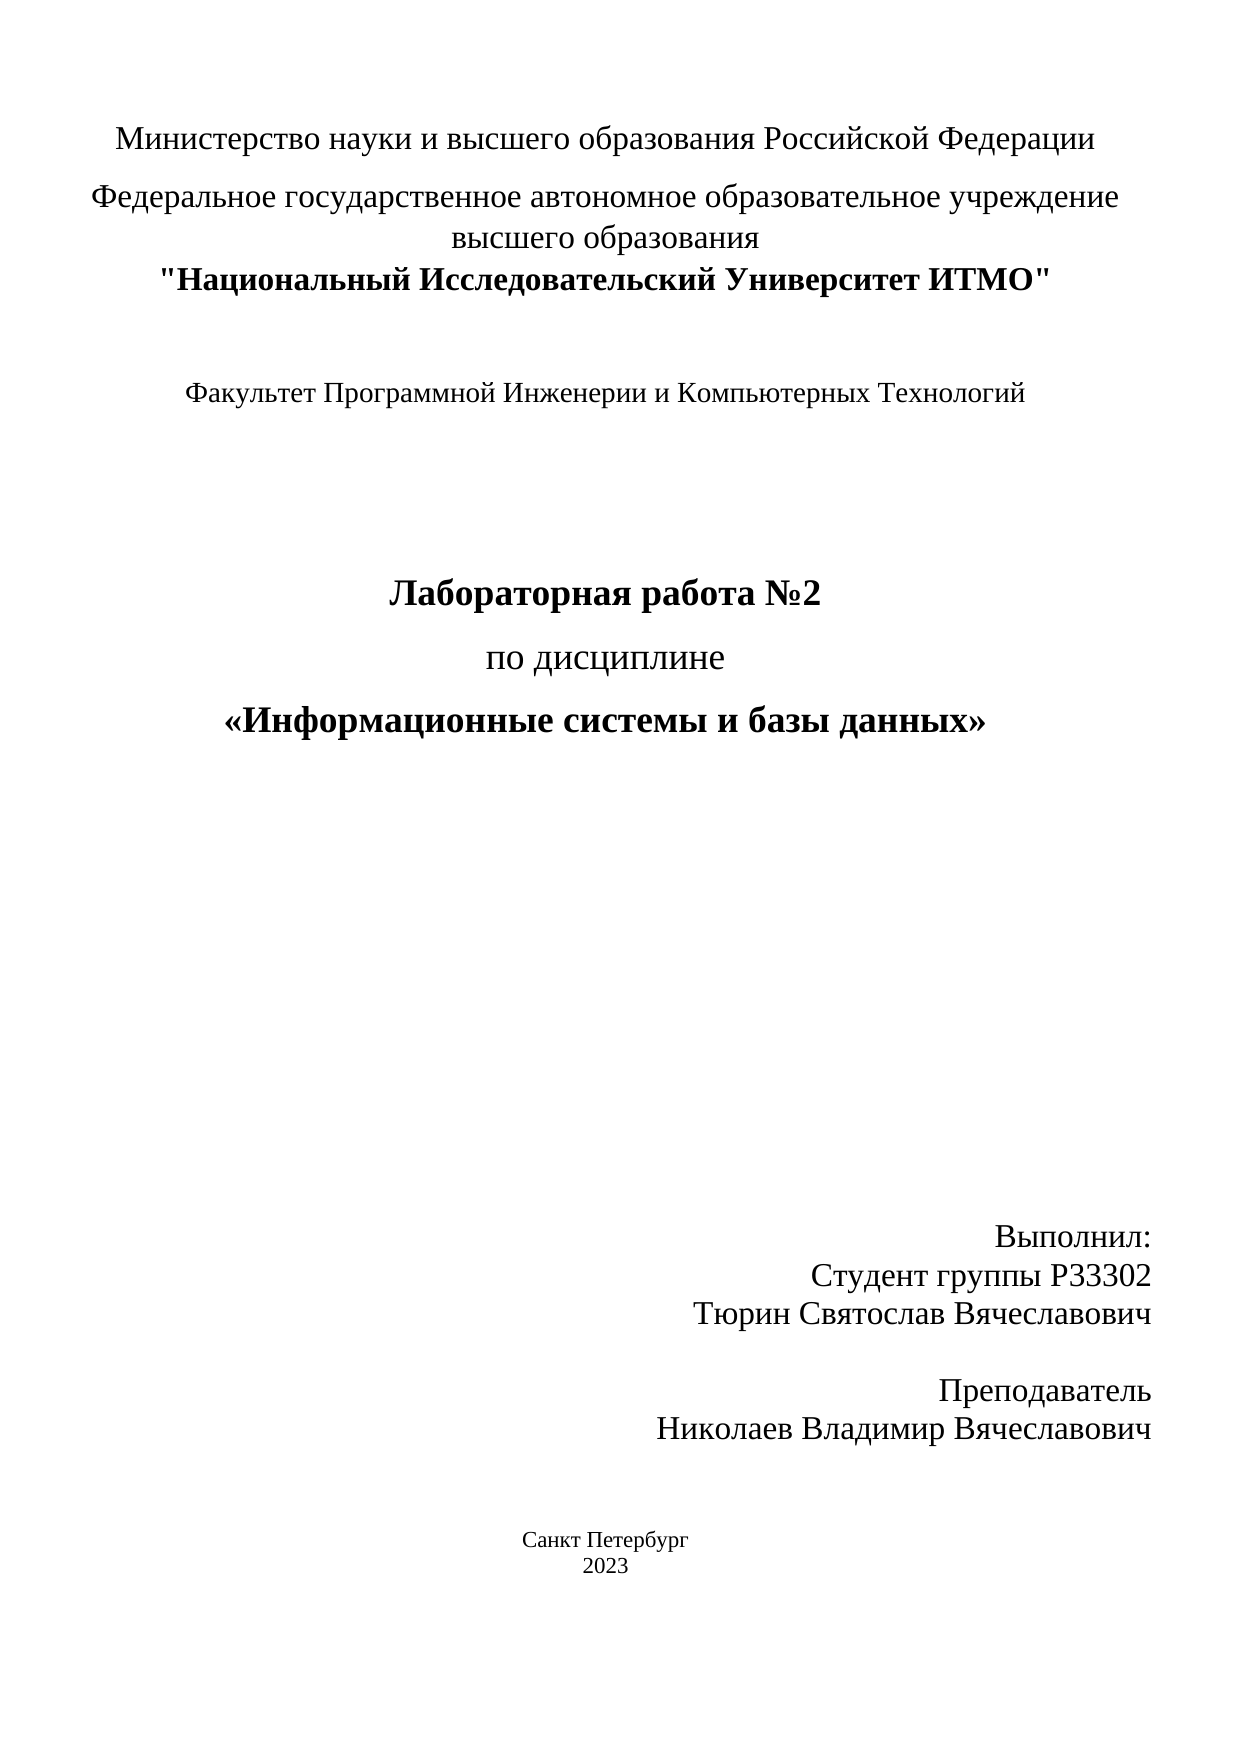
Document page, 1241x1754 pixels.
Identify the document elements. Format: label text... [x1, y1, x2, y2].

text Факультет Программной Инженерии и Компьютерных Технологий [59, 375, 1152, 408]
text по дисциплине [59, 634, 1152, 677]
text Федеральное государственное автономное образовательное учреждение высшего образования "Национальный Исследовательский Университет ИТМО" [59, 176, 1152, 297]
text Тюрин Святослав Вячеславович [59, 1293, 1152, 1332]
text Санкт Петербург [59, 1526, 1152, 1552]
text Министерство науки и высшего образования Российской Федерации [59, 118, 1152, 156]
text «Информационные системы и базы данных» [59, 697, 1152, 740]
text 2023 [59, 1552, 1152, 1578]
text Преподаватель [59, 1370, 1152, 1408]
text Николаев Владимир Вячеславович [59, 1408, 1152, 1447]
text Выполнил: [59, 1217, 1152, 1255]
text Лабораторная работа №2 [59, 571, 1152, 614]
text Студент группы P33302 [59, 1255, 1152, 1293]
